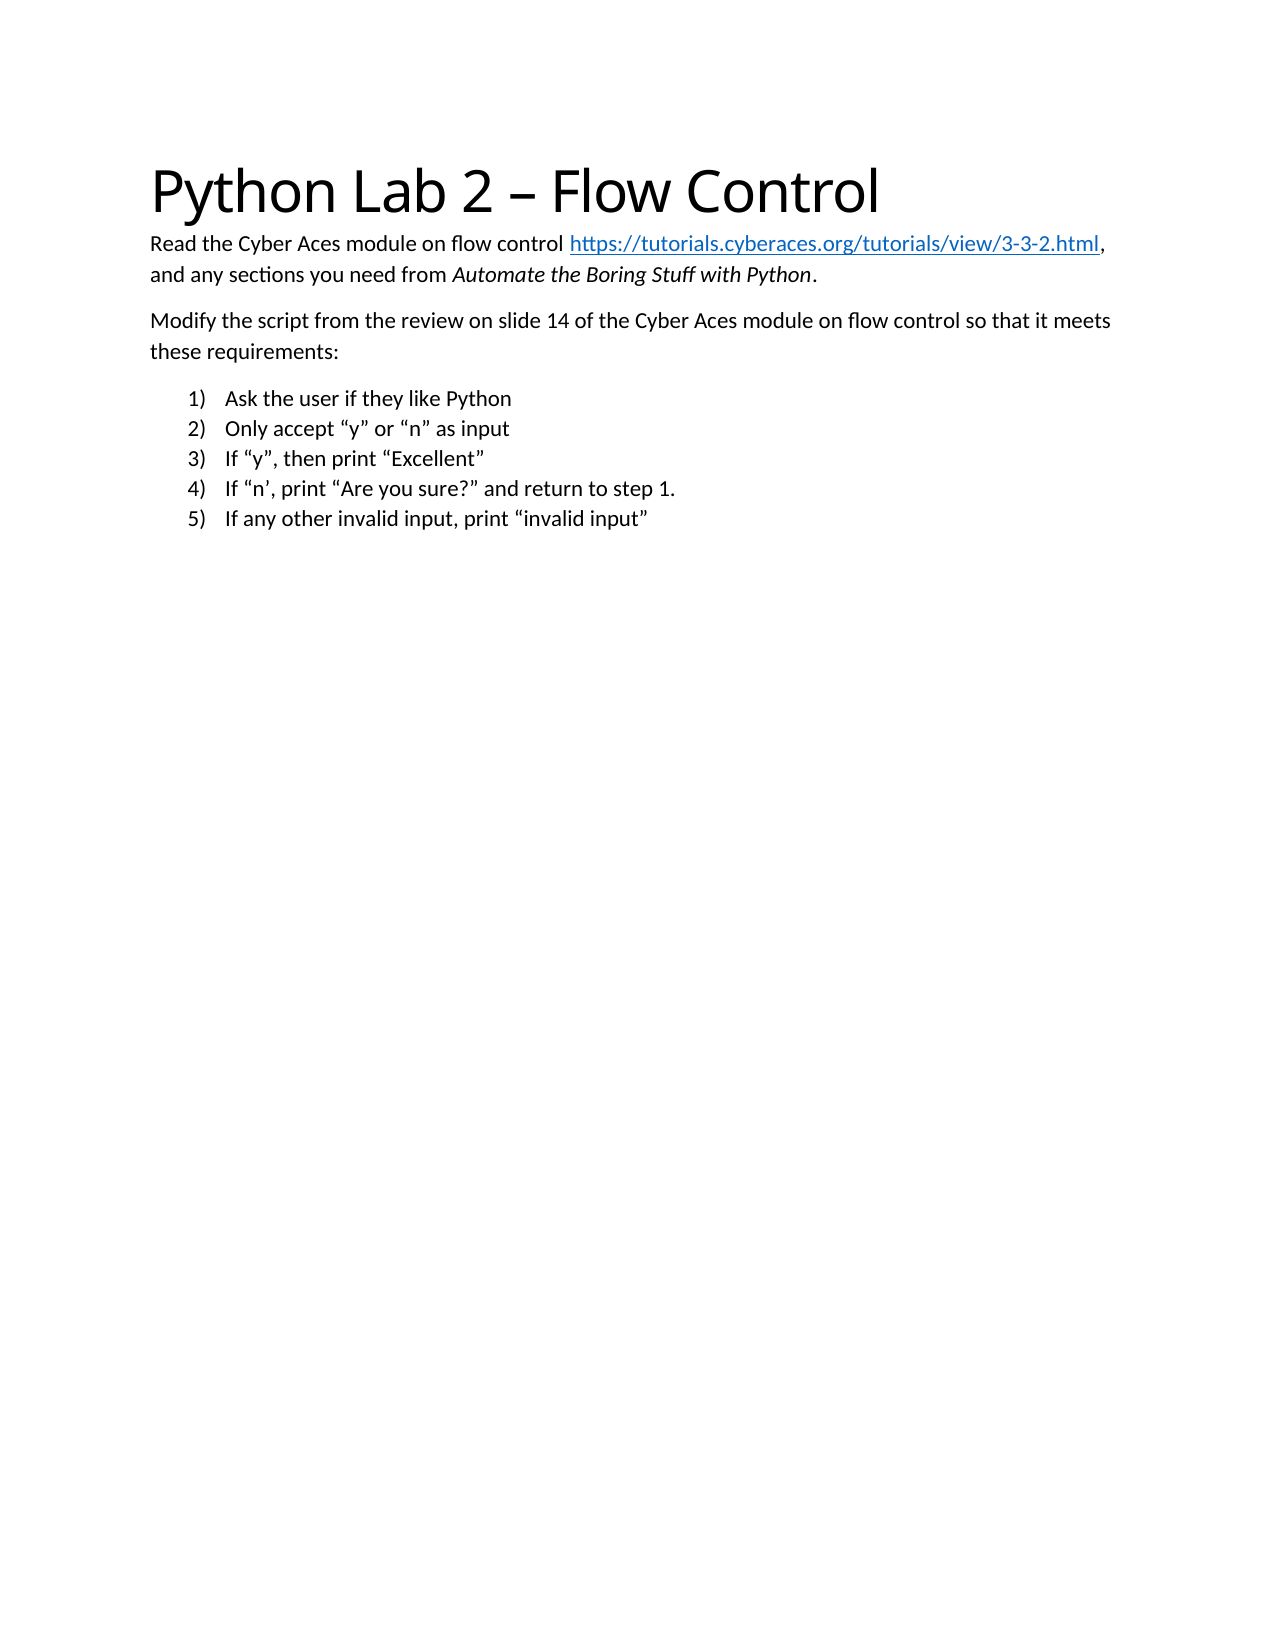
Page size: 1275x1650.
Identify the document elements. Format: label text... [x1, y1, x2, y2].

text Modify the script from the review on slide 14 of the Cyber Aces module on flow control so that it meets these requirements: [150, 307, 1125, 365]
list If “y”, then print “Excellent” [187, 444, 1125, 472]
title Python Lab 2 – Flow Control [150, 150, 1125, 229]
list Only accept “y” or “n” as input [187, 414, 1125, 442]
list If “n’, print “Are you sure?” and return to step 1. [187, 474, 1125, 502]
list Ask the user if they like Python [187, 384, 1125, 412]
text Read the Cyber Aces module on flow control https://tutorials.cyberaces.org/tutorials/view/3-3-2.html, and any sections you need from Automate the Boring Stuff with Python. [150, 229, 1125, 288]
list If any other invalid input, print “invalid input” [187, 504, 1125, 532]
